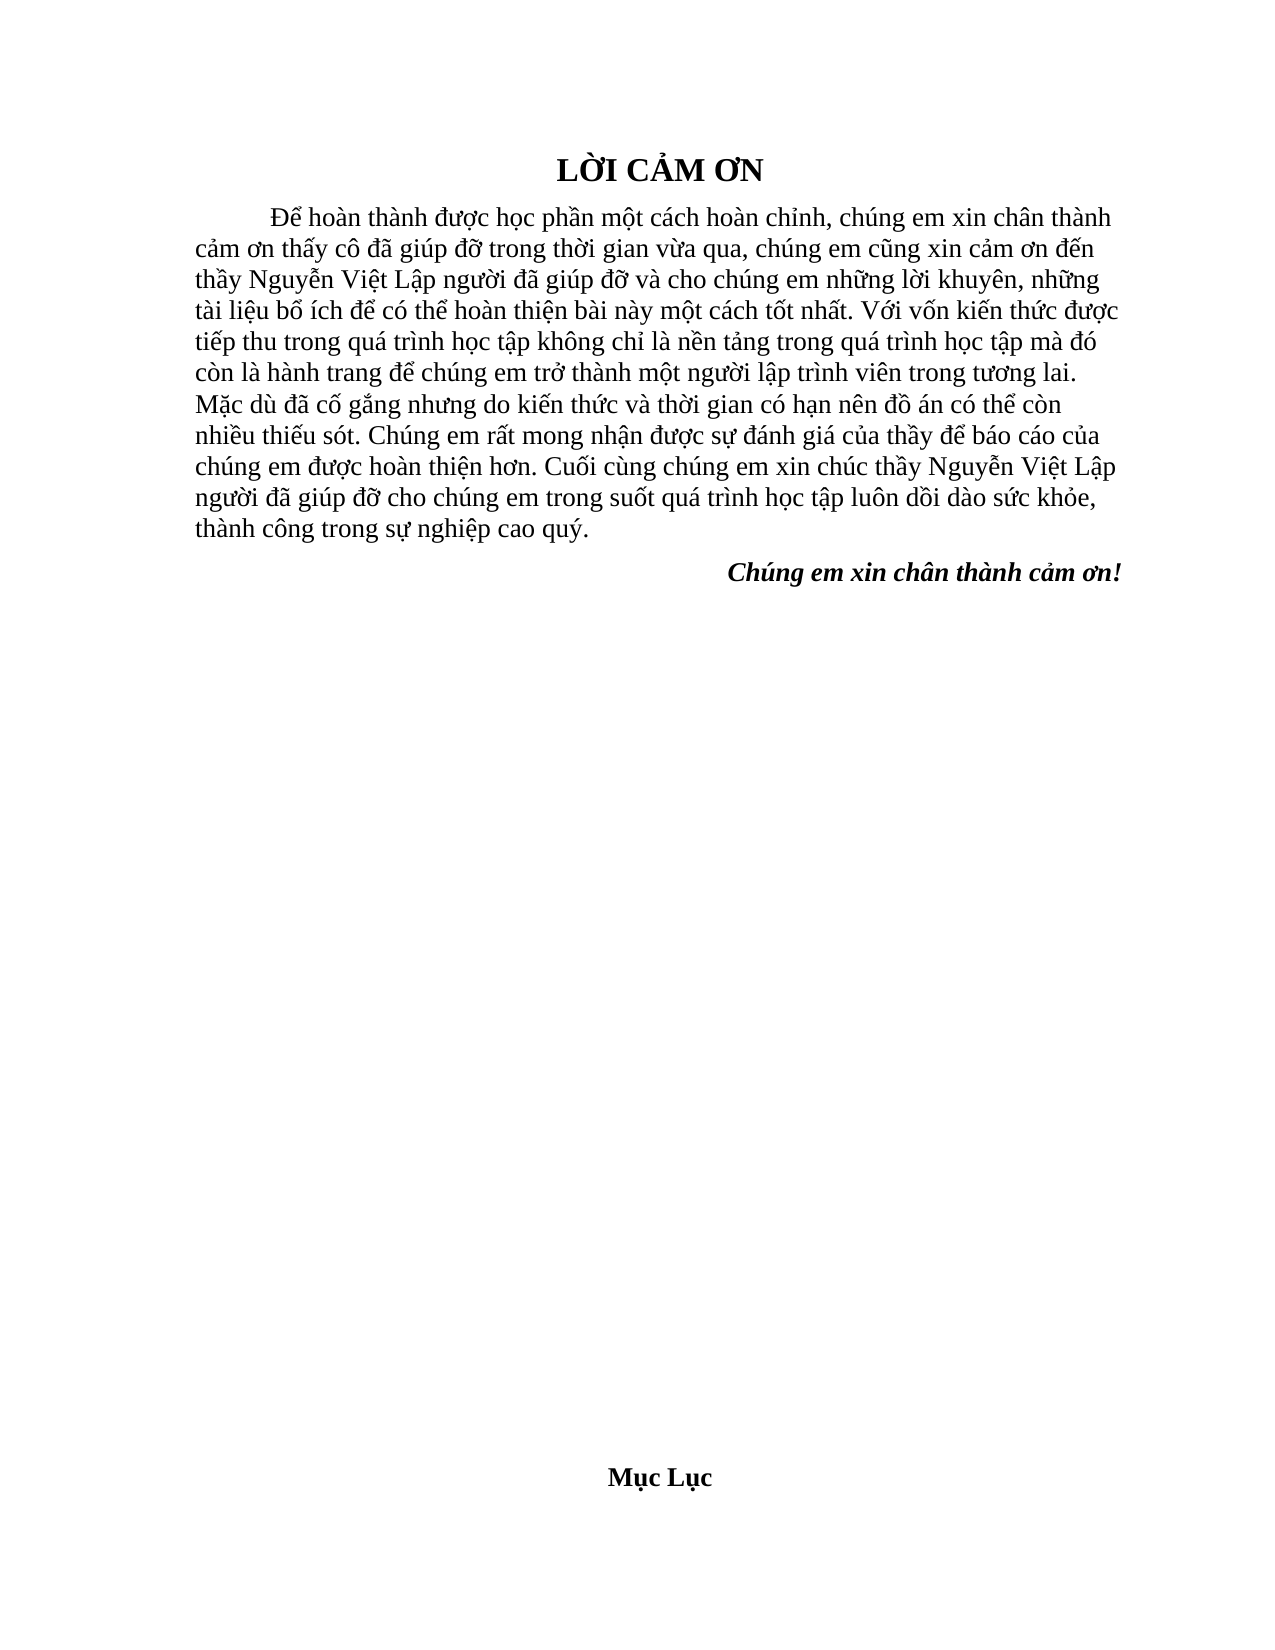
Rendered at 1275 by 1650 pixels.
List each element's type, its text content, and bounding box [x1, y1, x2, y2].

text Chúng em xin chân thành cảm ơn! [195, 556, 1125, 587]
text LỜI CẢM ƠN [195, 150, 1125, 188]
text Để hoàn thành được học phần một cách hoàn chỉnh, chúng em xin chân thành cảm ơn thấy cô đã giúp đỡ trong thời gian vừa qua, chúng em cũng xin cảm ơn đến thầy Nguyễn Việt Lập người đã giúp đỡ và cho chúng em những lời khuyên, những tài liệu bổ ích để có thể hoàn thiện bài này một cách tốt nhất. Với vốn kiến thức được tiếp thu trong quá trình học tập không chỉ là nền tảng trong quá trình học tập mà đó còn là hành trang để chúng em trở thành một người lập trình viên trong tương lai. Mặc dù đã cố gắng nhưng do kiến thức và thời gian có hạn nên đồ án có thể còn nhiều thiếu sót. Chúng em rất mong nhận được sự đánh giá của thầy để báo cáo của chúng em được hoàn thiện hơn. Cuối cùng chúng em xin chúc thầy Nguyễn Việt Lập người đã giúp đỡ cho chúng em trong suốt quá trình học tập luôn dồi dào sức khỏe, thành công trong sự nghiệp cao quý. [195, 201, 1125, 543]
